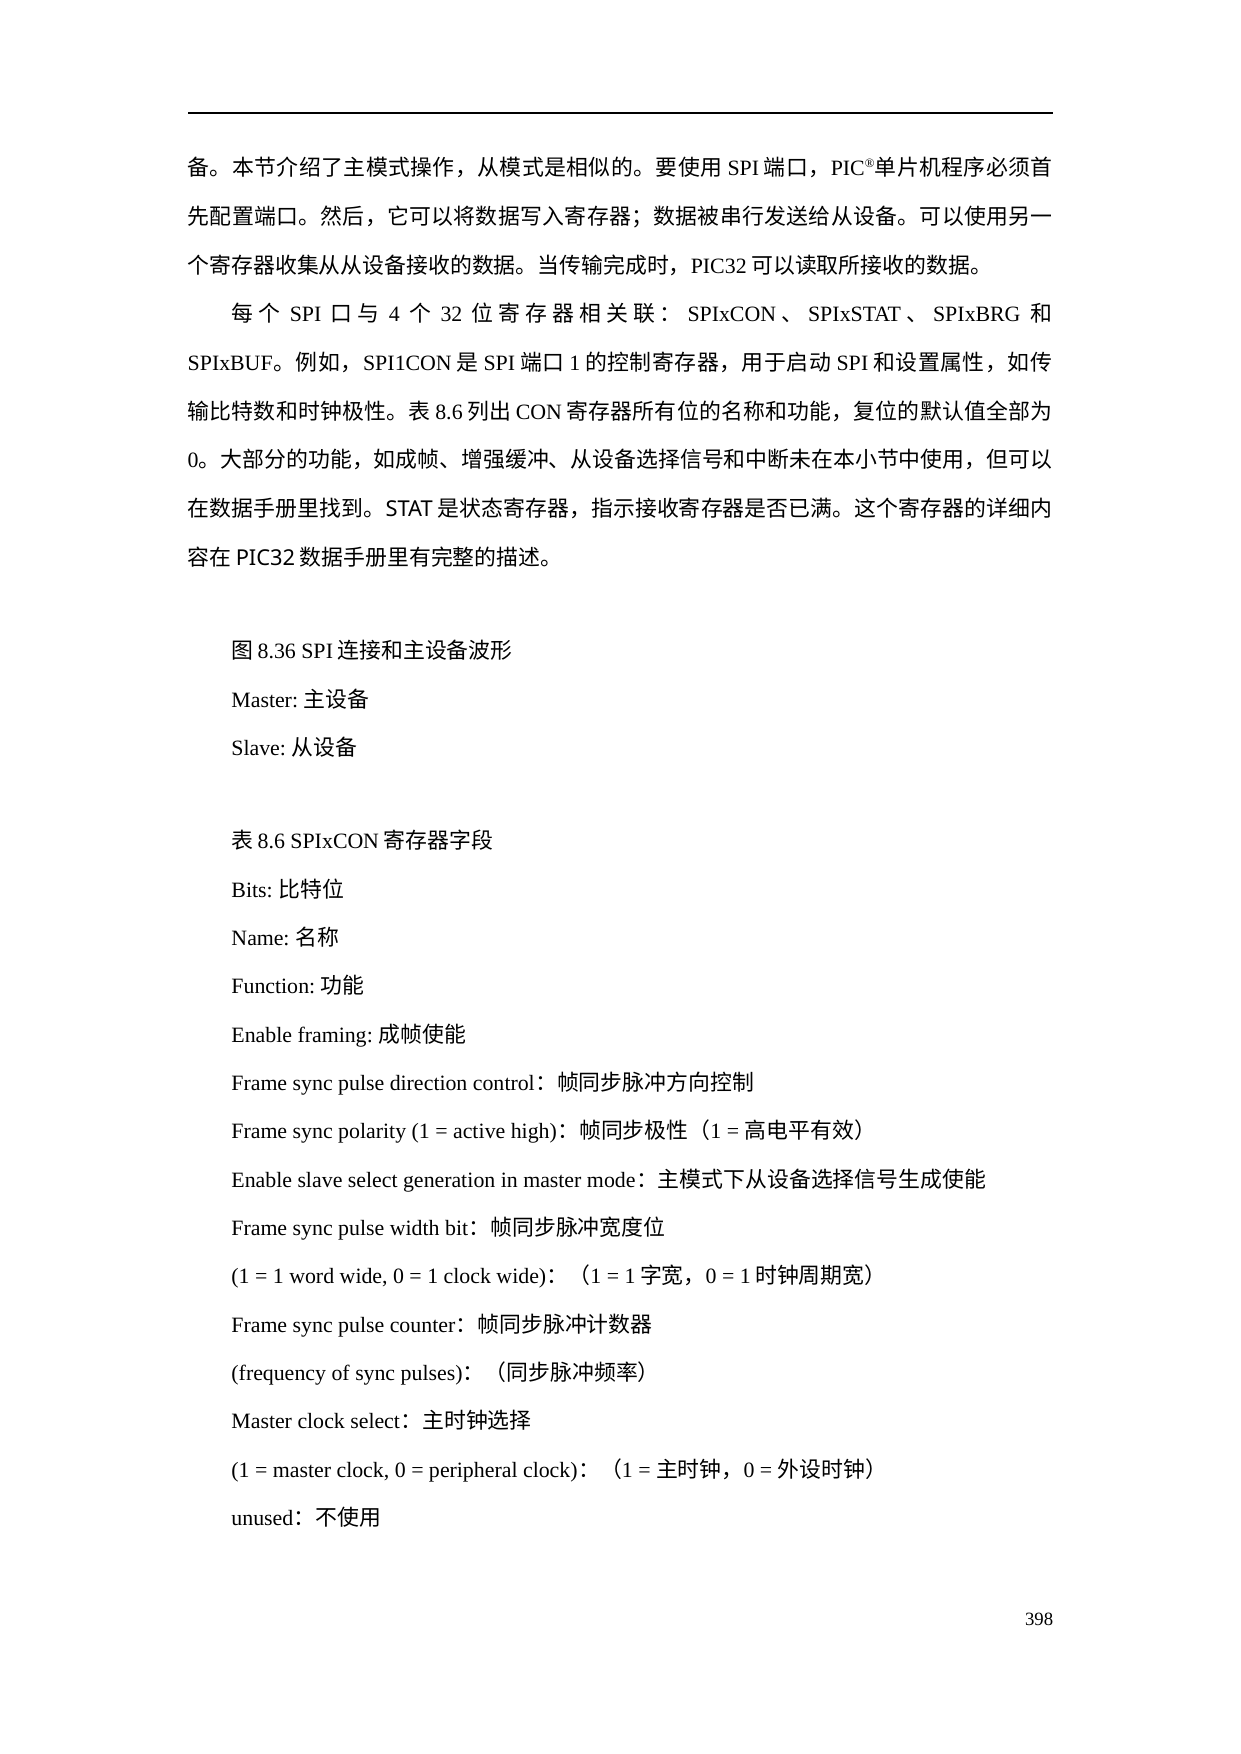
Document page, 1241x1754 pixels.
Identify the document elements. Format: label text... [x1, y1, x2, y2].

text 图8.36 SPI连接和主设备波形 [187, 633, 1053, 666]
text (1 = master clock, 0 = peripheral clock)：（1 = 主时钟，0 = 外设时钟） [187, 1451, 1053, 1484]
text (1 = 1 word wide, 0 = 1 clock wide)：（1 = 1字宽，0 = 1时钟周期宽） [187, 1258, 1053, 1291]
text Slave: 从设备 [187, 730, 1053, 762]
text Function: 功能 [187, 968, 1053, 1001]
text Bits: 比特位 [187, 871, 1053, 904]
text Enable framing: 成帧使能 [187, 1016, 1053, 1049]
text 每个SPI口与4个32位寄存器相关联：SPIxCON、SPIxSTAT、SPIxBRG和SPIxBUF。例如，SPI1CON是SPI端口1的控制寄存器，用于启动SPI和设置属性，如传输比特数和时钟极性。表8.6列出CON寄存器所有位的名称和功能，复位的默认值全部为0。大部分的功能​​，如成帧、增强缓冲、从设备选择信号和中断未在本小节中使用，但可以在数据手册里找到。STAT是状态寄存器，指示接收寄存器是否已满。这个寄存器的详细内容在PIC32数据手册里有完整的描述。 [187, 296, 1053, 572]
text unused：不使用 [187, 1500, 1053, 1532]
text Name: 名称 [187, 920, 1053, 952]
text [187, 150, 1053, 280]
text Master clock select：主时钟选择 [187, 1403, 1053, 1436]
text 表8.6 SPIxCON寄存器字段 [187, 823, 1053, 856]
text (frequency of sync pulses)：（同步脉冲频率） [187, 1355, 1053, 1387]
text Frame sync pulse direction control：帧同步脉冲方向控制 [187, 1065, 1053, 1097]
text Frame sync pulse width bit：帧同步脉冲宽度位 [187, 1210, 1053, 1242]
text Enable slave select generation in master mode：主模式下从设备选择信号生成使能 [187, 1161, 1053, 1194]
text Frame sync pulse counter：帧同步脉冲计数器 [187, 1306, 1053, 1339]
text Frame sync polarity (1 = active high)：帧同步极性（1 = 高电平有效） [187, 1113, 1053, 1146]
text Master: 主设备 [187, 681, 1053, 714]
